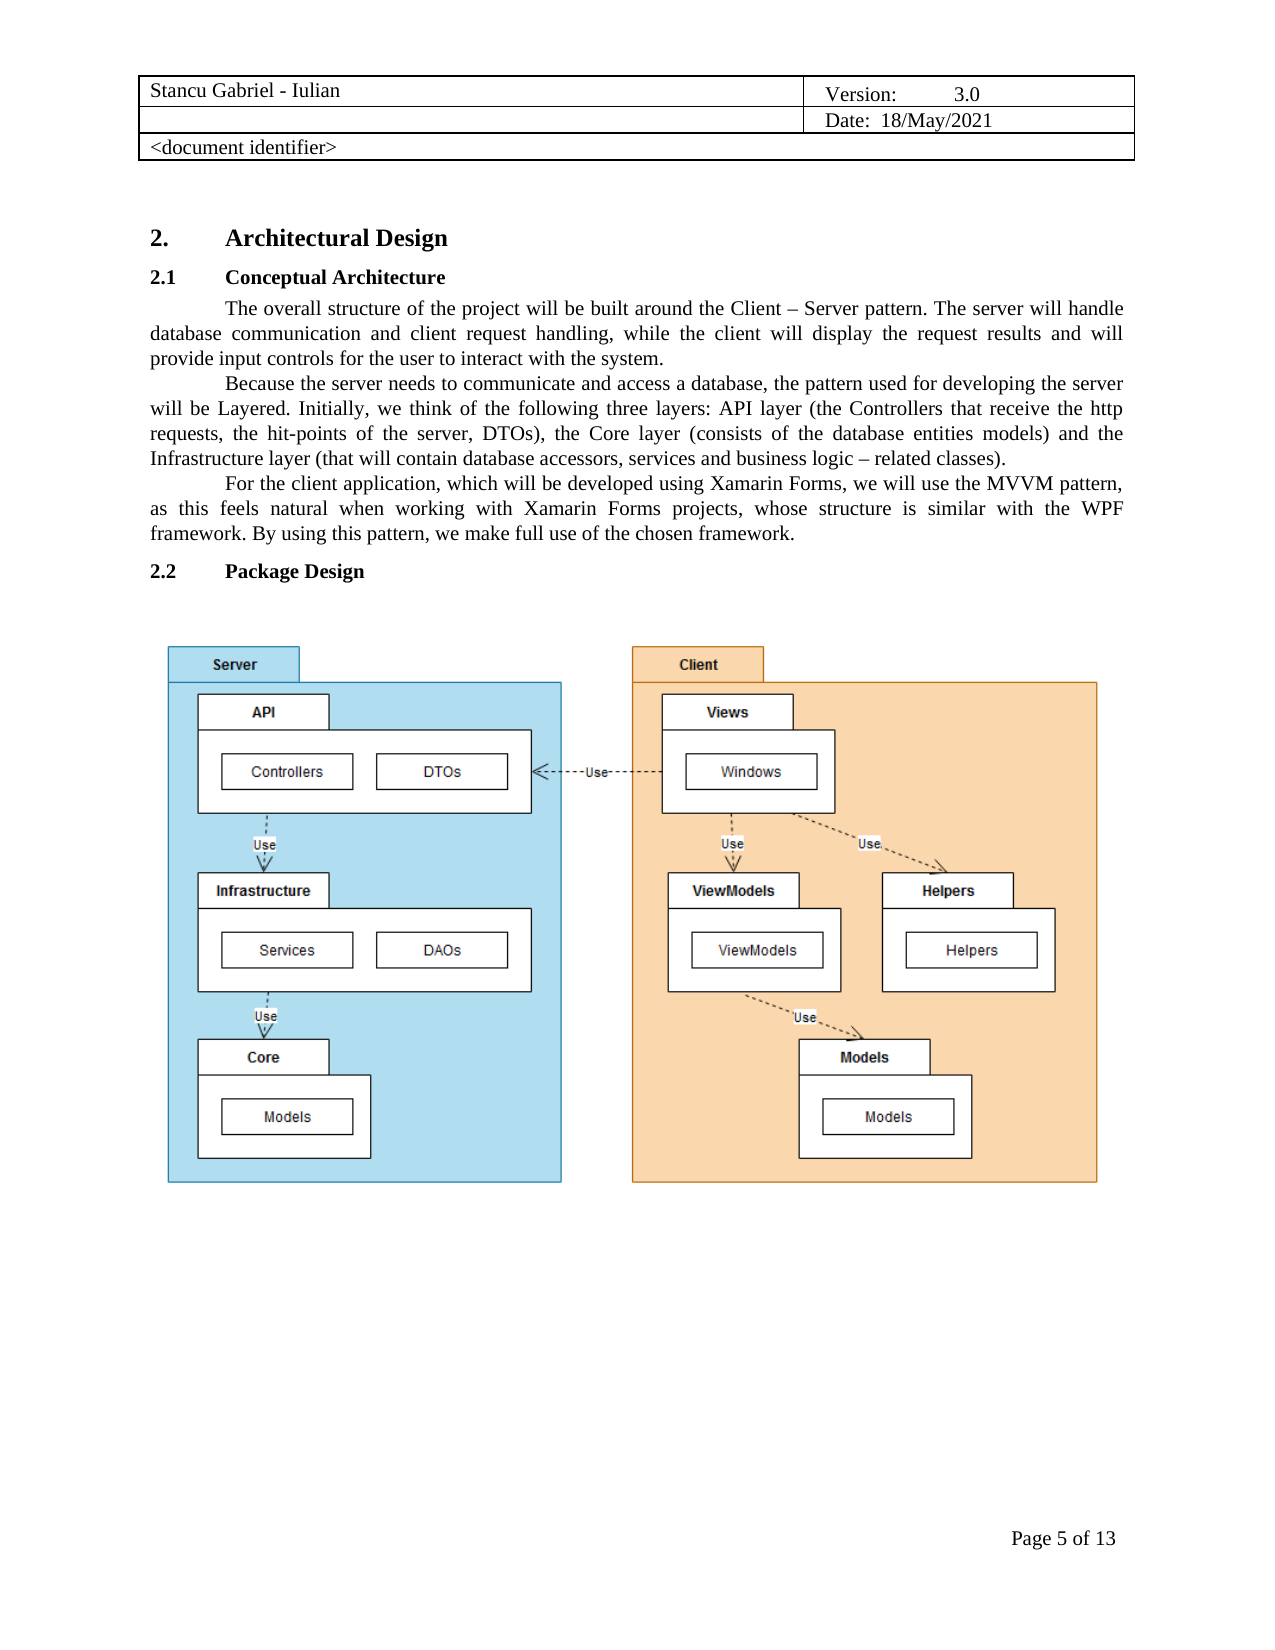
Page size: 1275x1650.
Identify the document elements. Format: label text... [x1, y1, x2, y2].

text The overall structure of the project will be built around the Client – Server pattern. The server will handle database communication and client request handling, while the client will display the request results and will provide input controls for the user to interact with the system. [150, 295, 1125, 370]
picture [150, 620, 1125, 1209]
subtitle Package Design [150, 558, 1125, 583]
subtitle Architectural Design [150, 223, 1125, 252]
text Because the server needs to communicate and access a database, the pattern used for developing the server will be Layered. Initially, we think of the following three layers: API layer (the Controllers that receive the http requests, the hit-points of the server, DTOs), the Core layer (consists of the database entities models) and the Infrastructure layer (that will contain database accessors, services and business logic – related classes). [150, 370, 1125, 470]
text For the client application, which will be developed using Xamarin Forms, we will use the MVVM pattern, as this feels natural when working with Xamarin Forms projects, whose structure is similar with the WPF framework. By using this pattern, we make full use of the chosen framework. [150, 470, 1125, 545]
subtitle Conceptual Architecture [150, 264, 1125, 289]
